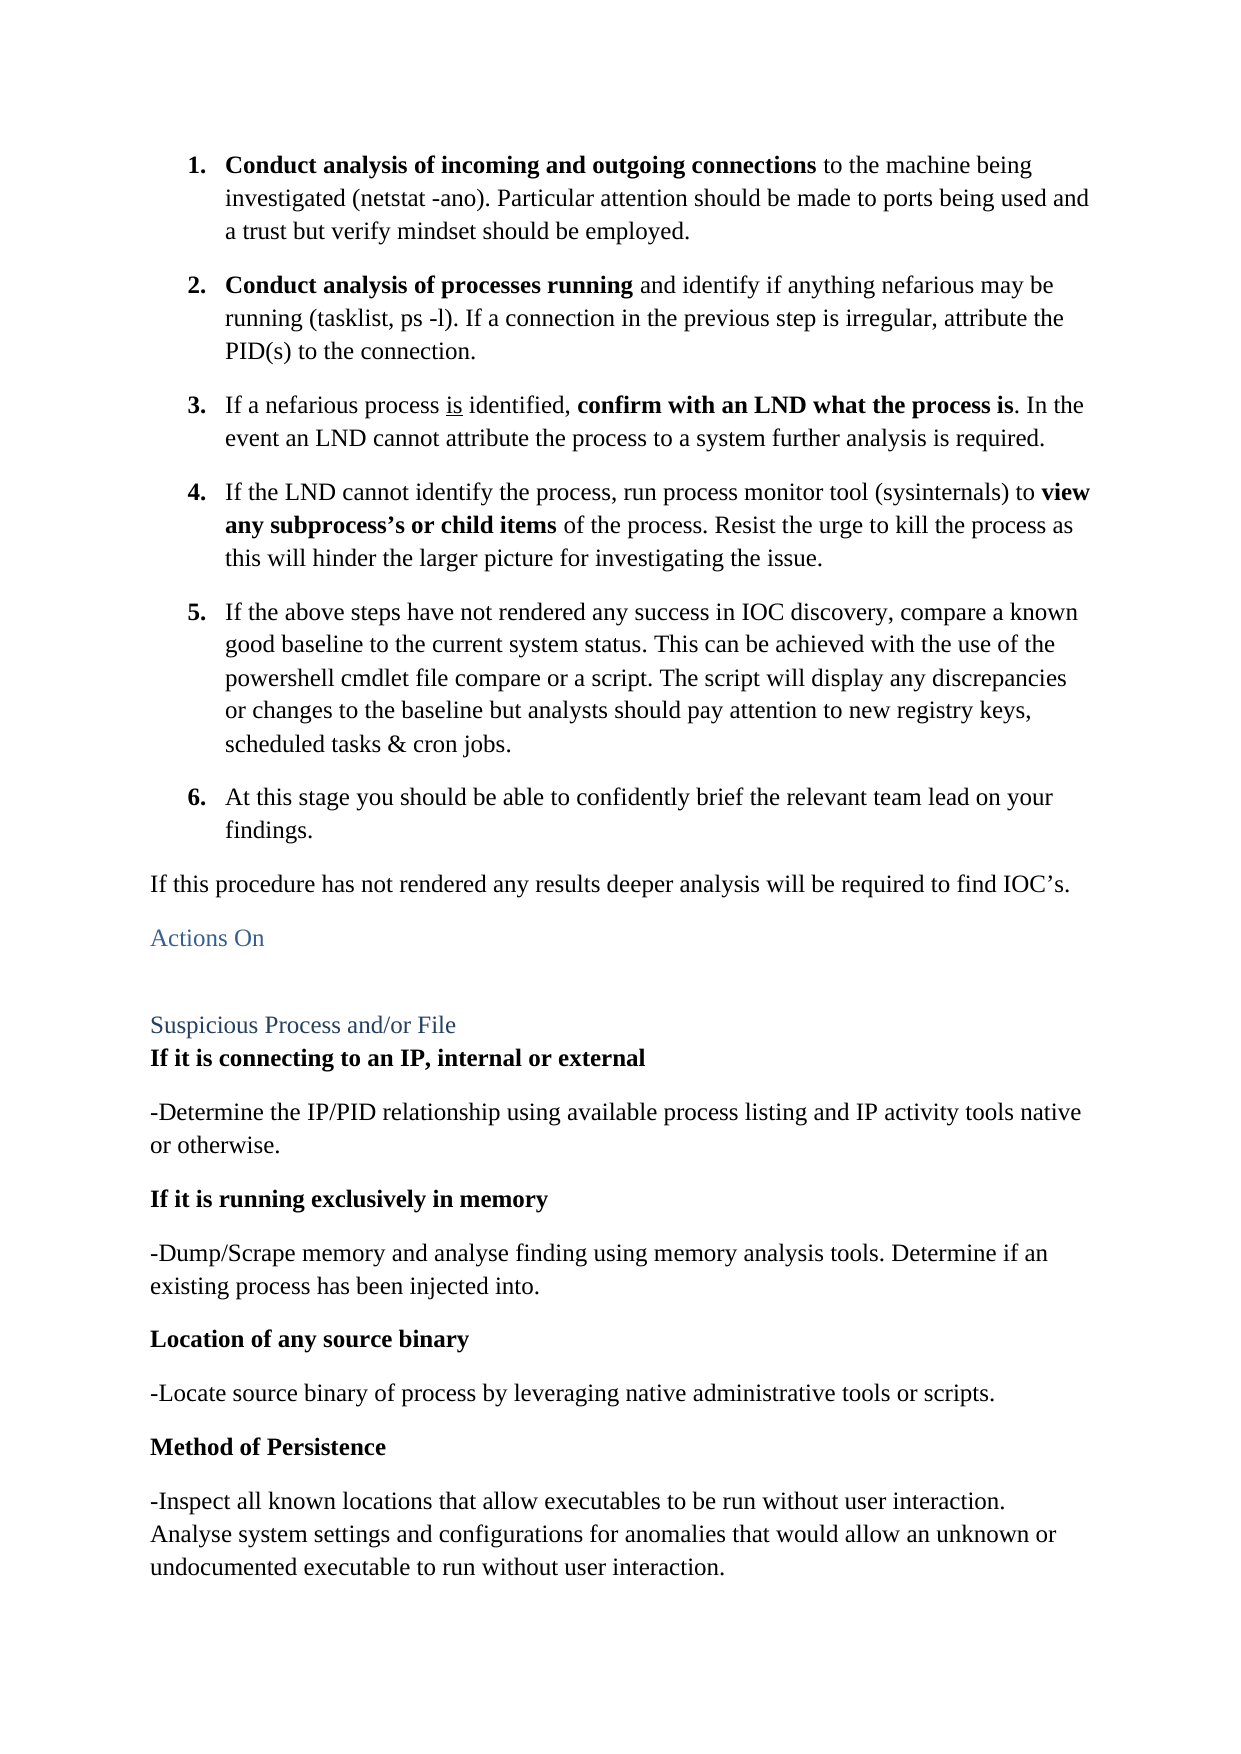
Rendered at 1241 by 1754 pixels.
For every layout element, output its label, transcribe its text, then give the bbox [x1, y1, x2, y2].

list Conduct analysis of processes running and identify if anything nefarious may be running (tasklist, ps -l). If a connection in the previous step is irregular, attribute the PID(s) to the connection. [187, 270, 1090, 365]
list Conduct analysis of incoming and outgoing connections to the machine being investigated (netstat -ano). Particular attention should be made to ports being used and a trust but verify mindset should be employed. [187, 150, 1090, 245]
text Location of any source binary [150, 1324, 1090, 1353]
list If the above steps have not rendered any success in IOC discovery, compare a known good baseline to the current system status. This can be achieved with the use of the powershell cmdlet file compare or a script. The script will display any discrepancies or changes to the baseline but analysts should pay attention to new registry keys, scheduled tasks & cron jobs. [187, 597, 1090, 757]
text -Inspect all known locations that allow executables to be run without user interaction. Analyse system settings and configurations for anomalies that would allow an unknown or undocumented executable to run without user interaction. [150, 1486, 1090, 1581]
list If a nefarious process is identified, confirm with an LND what the process is. In the event an LND cannot attribute the process to a system further analysis is required. [187, 390, 1090, 452]
subtitle Suspicious Process and/or File [150, 1010, 1090, 1039]
subtitle Actions On [150, 923, 1090, 952]
text If it is connecting to an IP, internal or external [150, 1043, 1090, 1072]
text -Locate source binary of process by leveraging native administrative tools or scripts. [150, 1378, 1090, 1407]
list At this stage you should be able to confidently brief the relevant team lead on your findings. [187, 782, 1090, 844]
text -Dump/Scrape memory and analyse finding using memory analysis tools. Determine if an existing process has been injected into. [150, 1238, 1090, 1299]
text Method of Persistence [150, 1432, 1090, 1461]
list If the LND cannot identify the process, run process monitor tool (sysinternals) to view any subprocess’s or child items of the process. Resist the urge to kill the process as this will hinder the larger picture for investigating the issue. [187, 477, 1090, 571]
text If it is running exclusively in memory [150, 1184, 1090, 1213]
text -Determine the IP/PID relationship using available process listing and IP activity tools native or otherwise. [150, 1097, 1090, 1159]
text If this procedure has not rendered any results deeper analysis will be required to find IOC’s. [150, 869, 1090, 898]
